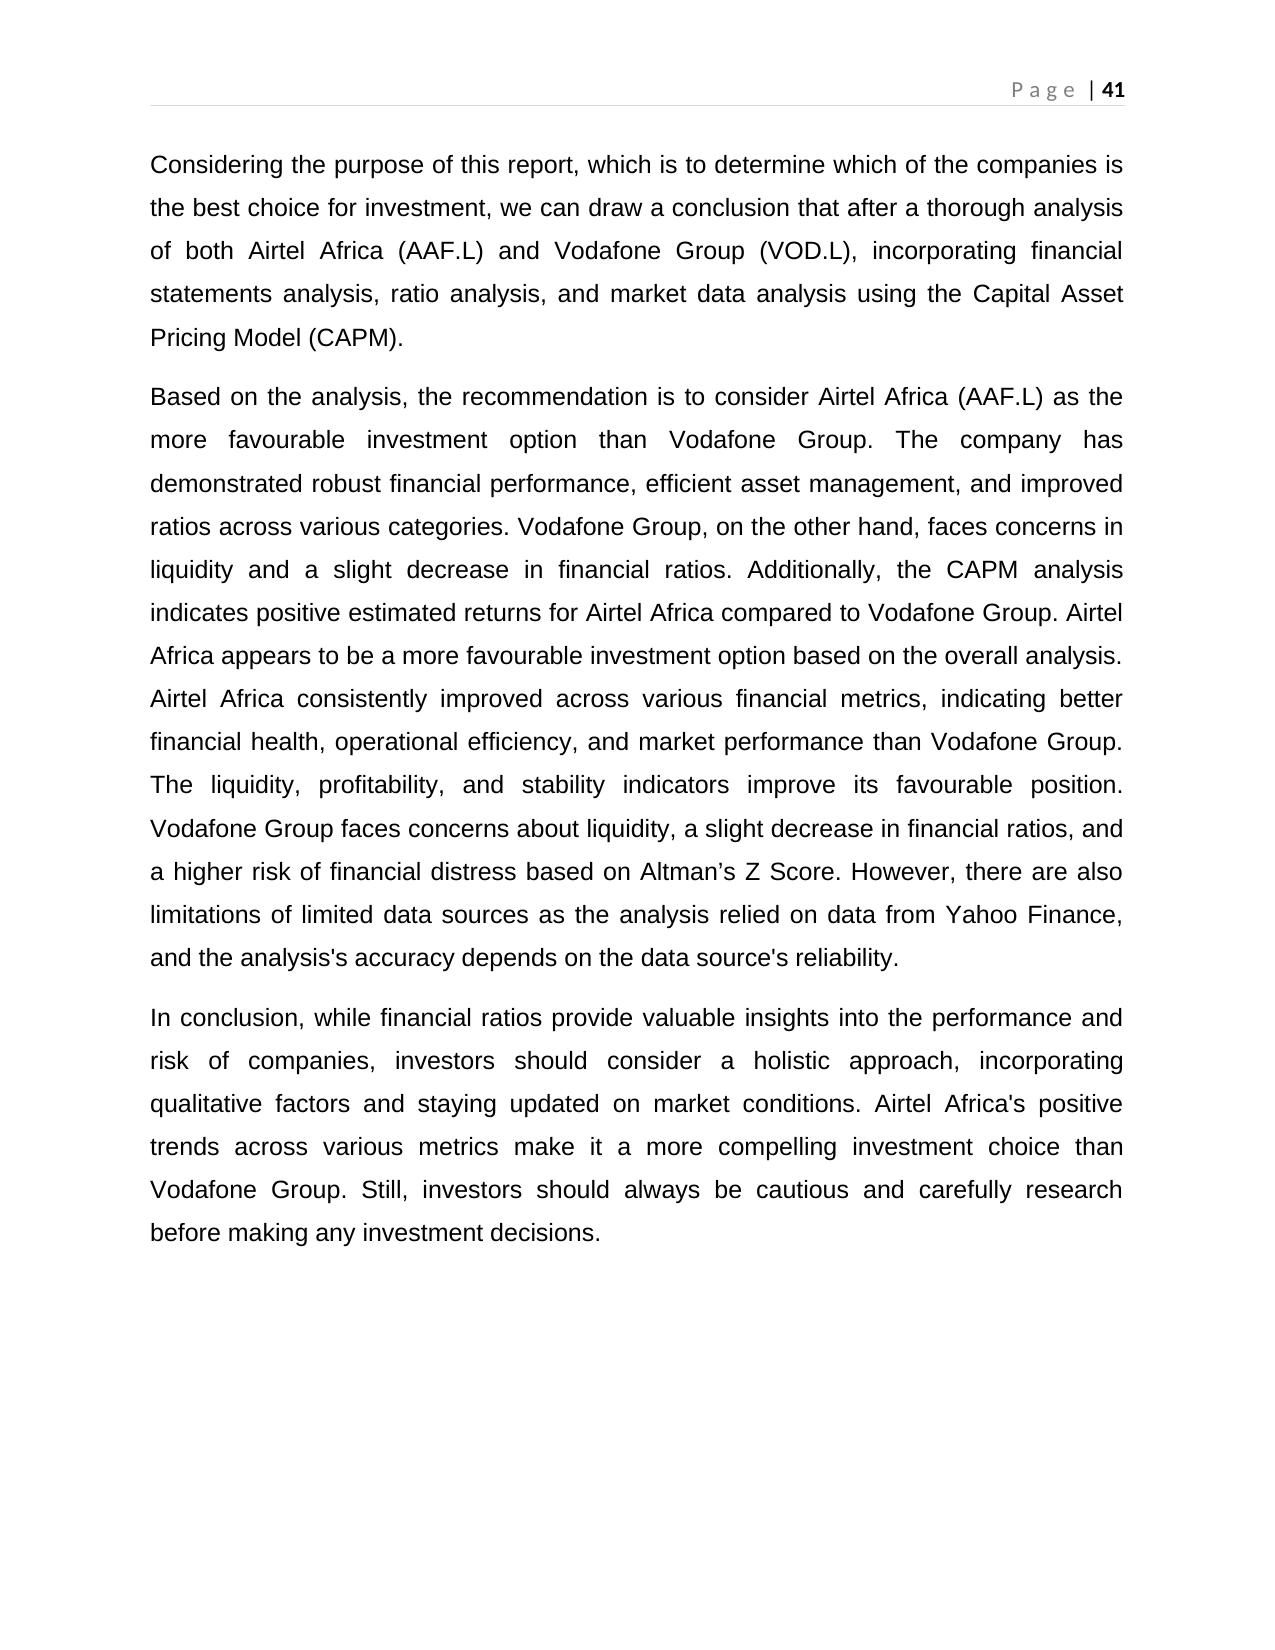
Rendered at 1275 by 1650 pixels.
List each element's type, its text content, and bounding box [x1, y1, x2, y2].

text In conclusion, while financial ratios provide valuable insights into the performance and risk of companies, investors should consider a holistic approach, incorporating qualitative factors and staying updated on market conditions. Airtel Africa's positive trends across various metrics make it a more compelling investment choice than Vodafone Group. Still, investors should always be cautious and carefully research before making any investment decisions. [150, 1003, 1125, 1247]
text Considering the purpose of this report, which is to determine which of the companies is the best choice for investment, we can draw a conclusion that after a thorough analysis of both Airtel Africa (AAF.L) and Vodafone Group (VOD.L), incorporating financial statements analysis, ratio analysis, and market data analysis using the Capital Asset Pricing Model (CAPM). [150, 150, 1125, 351]
text Based on the analysis, the recommendation is to consider Airtel Africa (AAF.L) as the more favourable investment option than Vodafone Group. The company has demonstrated robust financial performance, efficient asset management, and improved ratios across various categories. Vodafone Group, on the other hand, faces concerns in liquidity and a slight decrease in financial ratios. Additionally, the CAPM analysis indicates positive estimated returns for Airtel Africa compared to Vodafone Group. Airtel Africa appears to be a more favourable investment option based on the overall analysis. Airtel Africa consistently improved across various financial metrics, indicating better financial health, operational efficiency, and market performance than Vodafone Group. The liquidity, profitability, and stability indicators improve its favourable position. Vodafone Group faces concerns about liquidity, a slight decrease in financial ratios, and a higher risk of financial distress based on Altman’s Z Score. However, there are also limitations of limited data sources as the analysis relied on data from Yahoo Finance, and the analysis's accuracy depends on the data source's reliability. [150, 382, 1125, 972]
